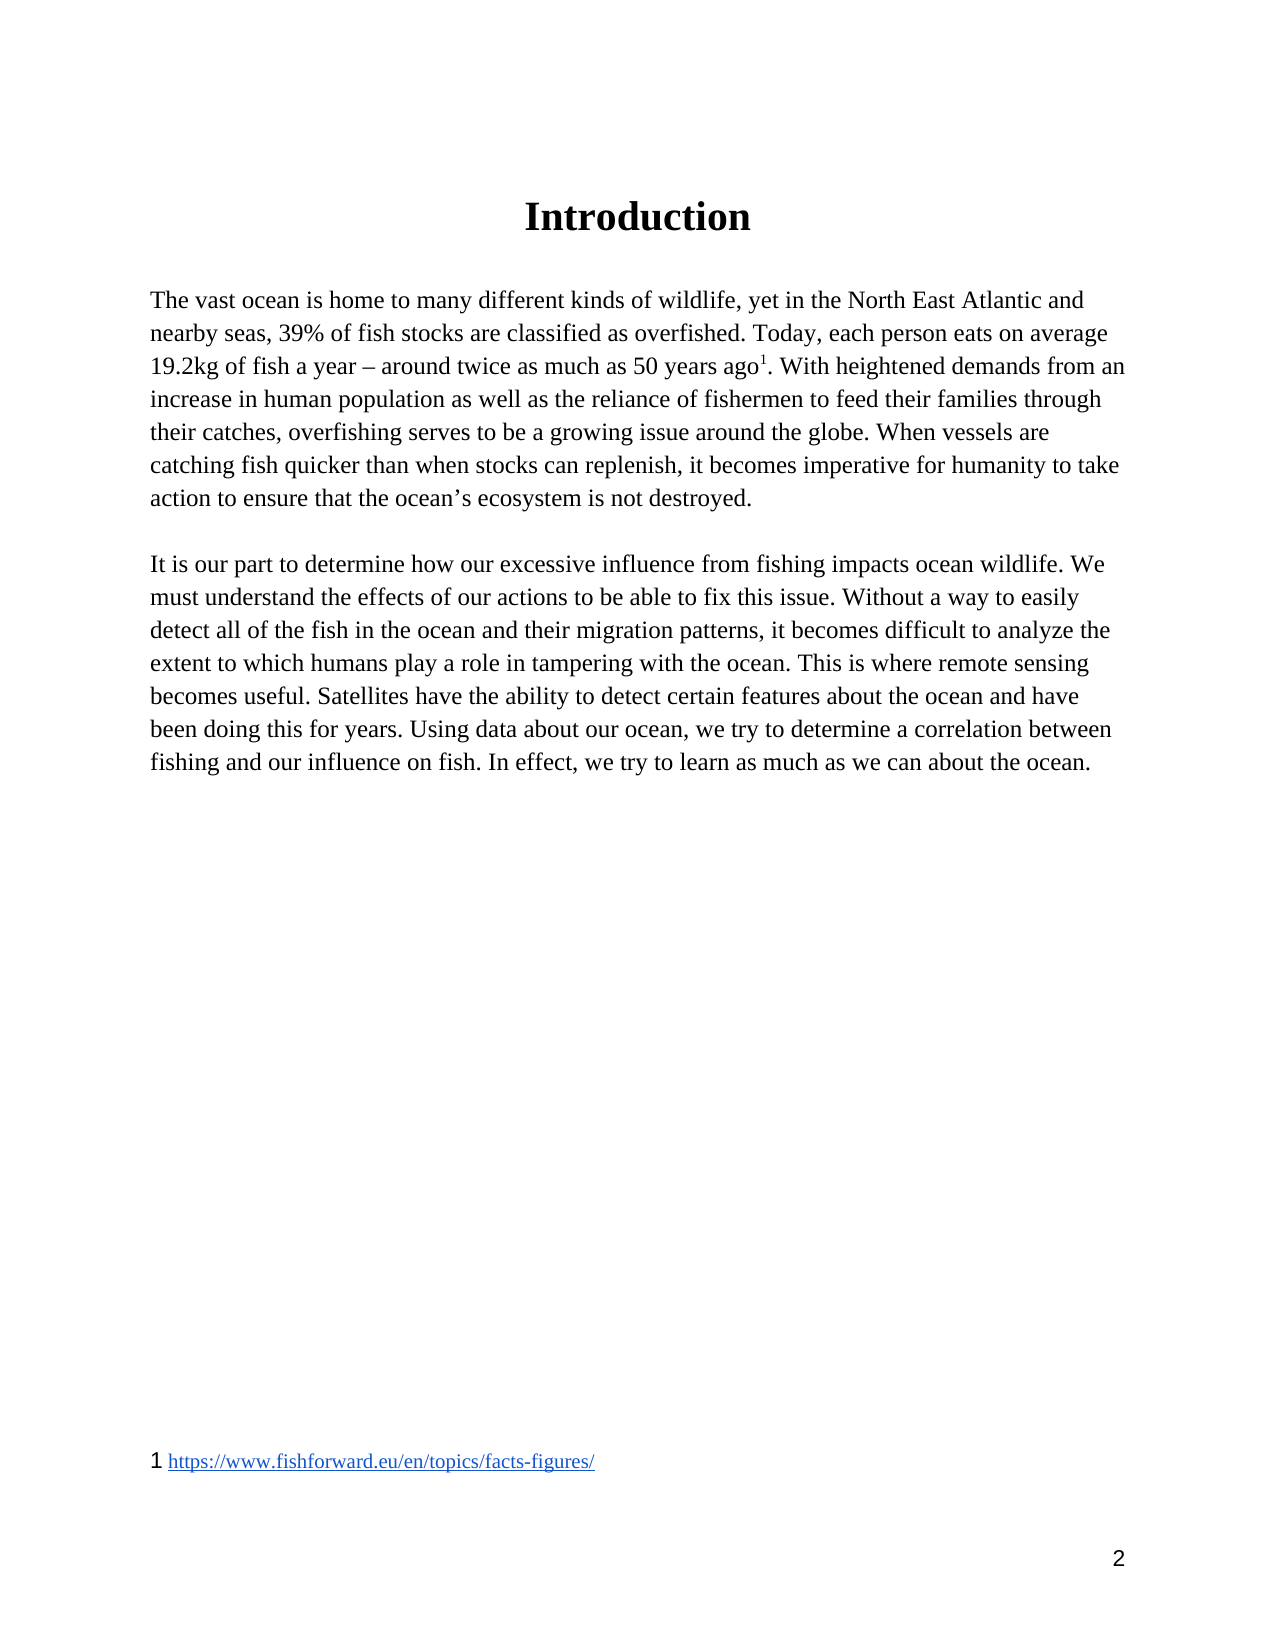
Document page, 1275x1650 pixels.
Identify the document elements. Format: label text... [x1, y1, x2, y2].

subtitle Introduction [150, 192, 1125, 239]
text It is our part to determine how our excessive influence from fishing impacts ocean wildlife. We must understand the effects of our actions to be able to fix this issue. Without a way to easily detect all of the fish in the ocean and their migration patterns, it becomes difficult to analyze the extent to which humans play a role in tampering with the ocean. This is where remote sensing becomes useful. Satellites have the ability to detect certain features about the ocean and have been doing this for years. Using data about our ocean, we try to determine a correlation between fishing and our influence on fish. In effect, we try to learn as much as we can about the ocean. [150, 549, 1125, 776]
text The vast ocean is home to many different kinds of wildlife, yet in the North East Atlantic and nearby seas, 39% of fish stocks are classified as overfished. Today, each person eats on average 19.2kg of fish a year – around twice as much as 50 years ago. With heightened demands from an increase in human population as well as the reliance of fishermen to feed their families through their catches, overfishing serves to be a growing issue around the globe. When vessels are catching fish quicker than when stocks can replenish, it becomes imperative for humanity to take action to ensure that the ocean’s ecosystem is not destroyed. [150, 285, 1125, 512]
